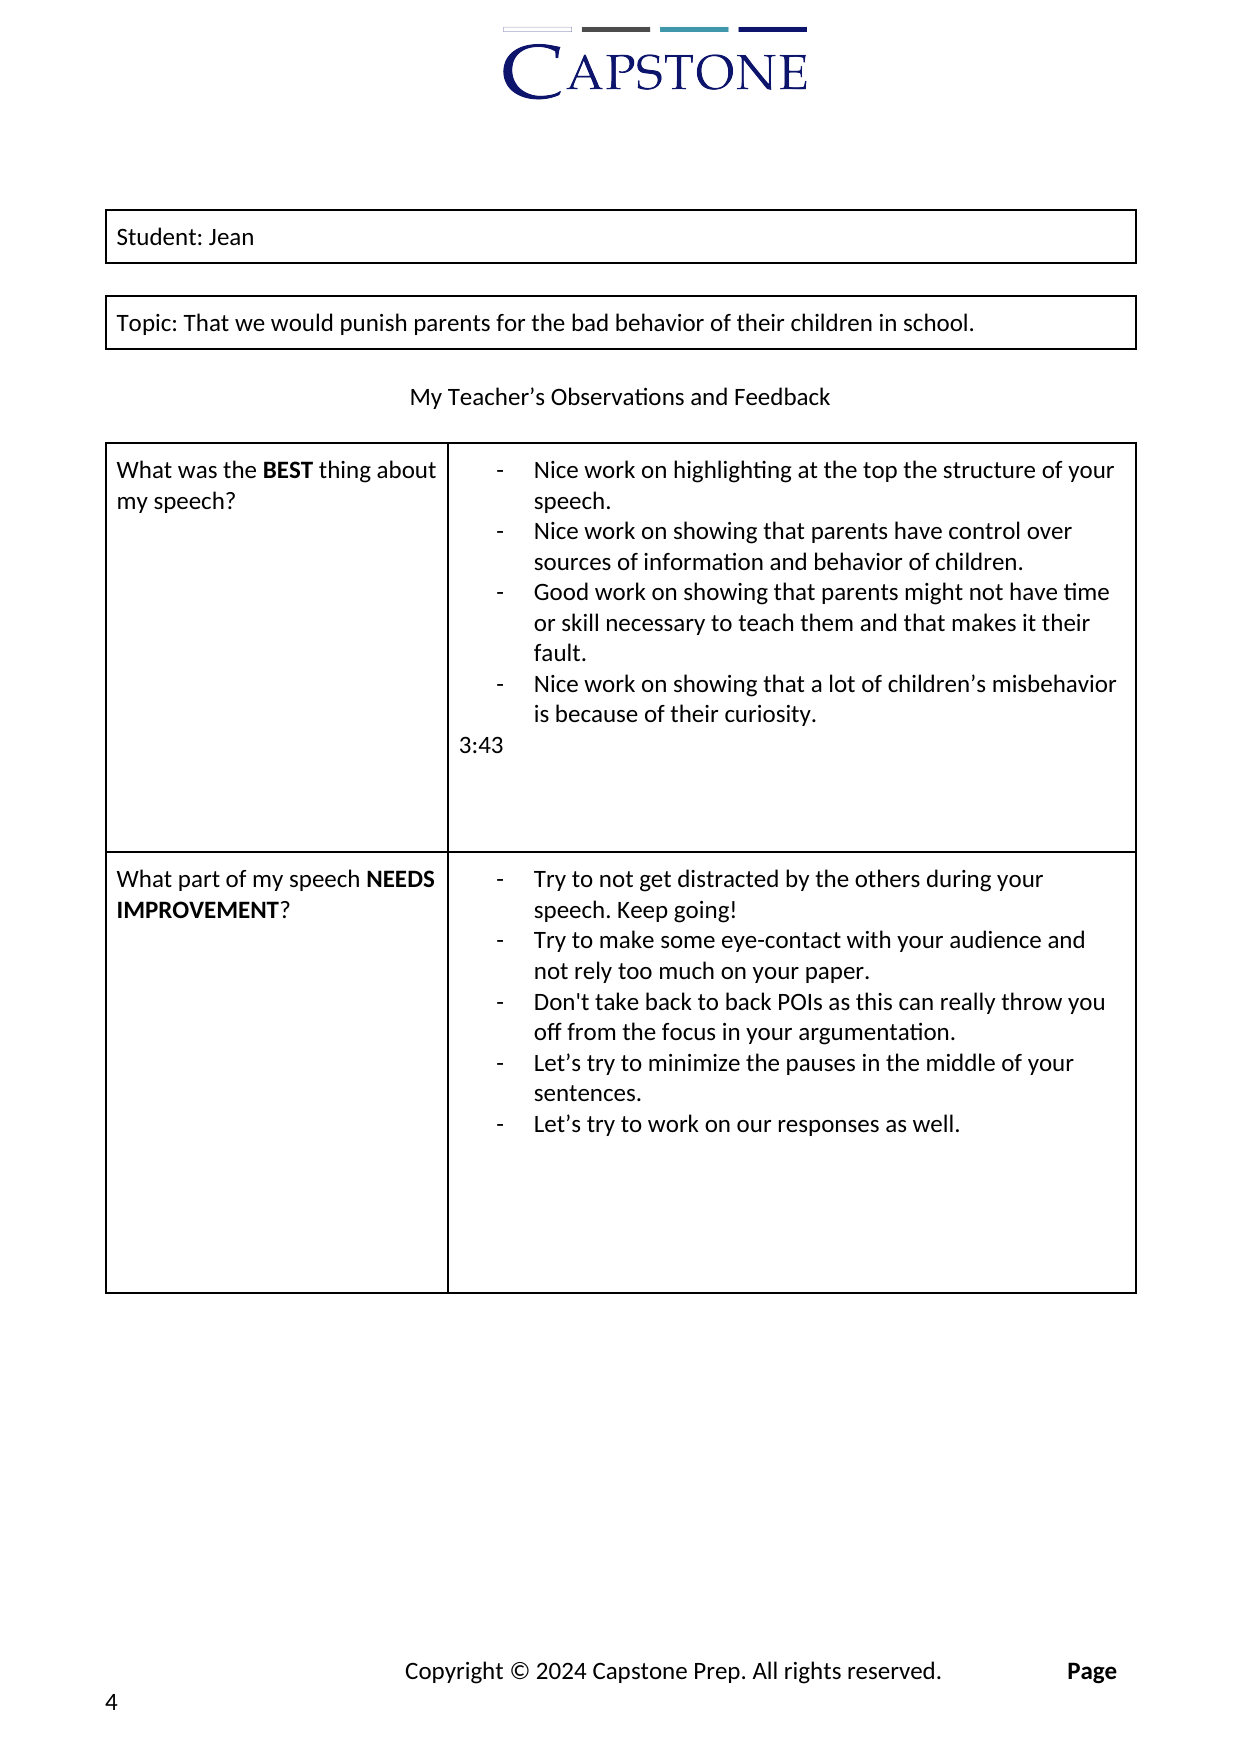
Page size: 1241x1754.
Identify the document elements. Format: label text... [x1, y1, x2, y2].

table_header What was the BEST thing about my speech? [107, 444, 447, 851]
table_header Student: Jean [107, 211, 1135, 262]
text My Teacher’s Observations and Feedback [105, 381, 1135, 411]
picture [495, 18, 816, 106]
table_cell What part of my speech NEEDS IMPROVEMENT? [107, 853, 447, 1292]
table_header Topic: That we would punish parents for the bad behavior of their children in school. [107, 297, 1135, 348]
table_header Nice work on highlighting at the top the structure of your speech. Nice work on showing that parents have control over sources of information and behavior of children. Good work on showing that parents might not have time or skill necessary to teach them and that makes it their fault. Nice work on showing that a lot of children’s misbehavior is because of their curiosity. 3:43 [449, 444, 1135, 851]
table_cell Try to not get distracted by the others during your speech. Keep going! Try to make some eye-contact with your audience and not rely too much on your paper. Don't take back to back POIs as this can really throw you off from the focus in your argumentation. Let’s try to minimize the pauses in the middle of your sentences. Let’s try to work on our responses as well. [449, 853, 1135, 1292]
